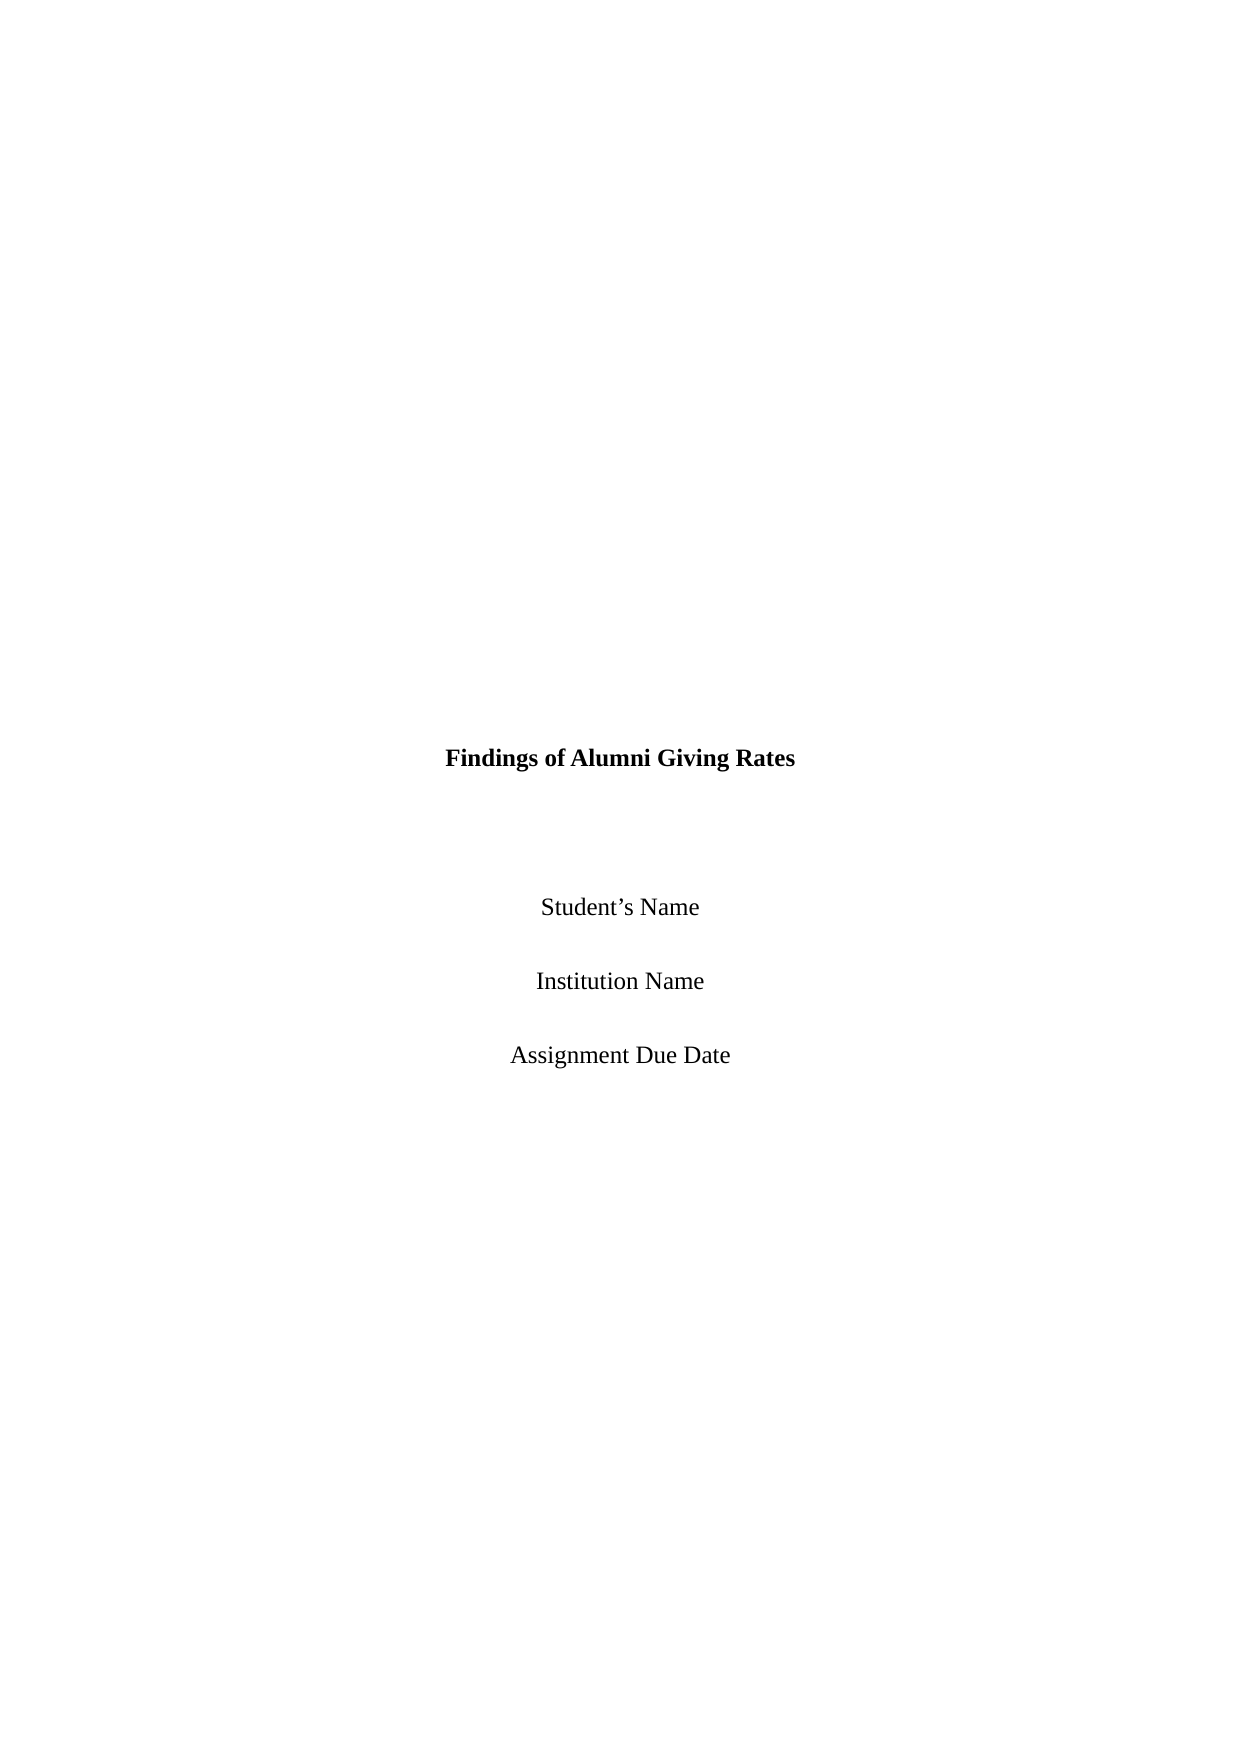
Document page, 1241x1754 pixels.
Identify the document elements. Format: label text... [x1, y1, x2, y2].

text Institution Name [150, 966, 1090, 994]
text Student’s Name [150, 892, 1090, 920]
text Assignment Due Date [150, 1040, 1090, 1069]
text Findings of Alumni Giving Rates [150, 743, 1090, 772]
